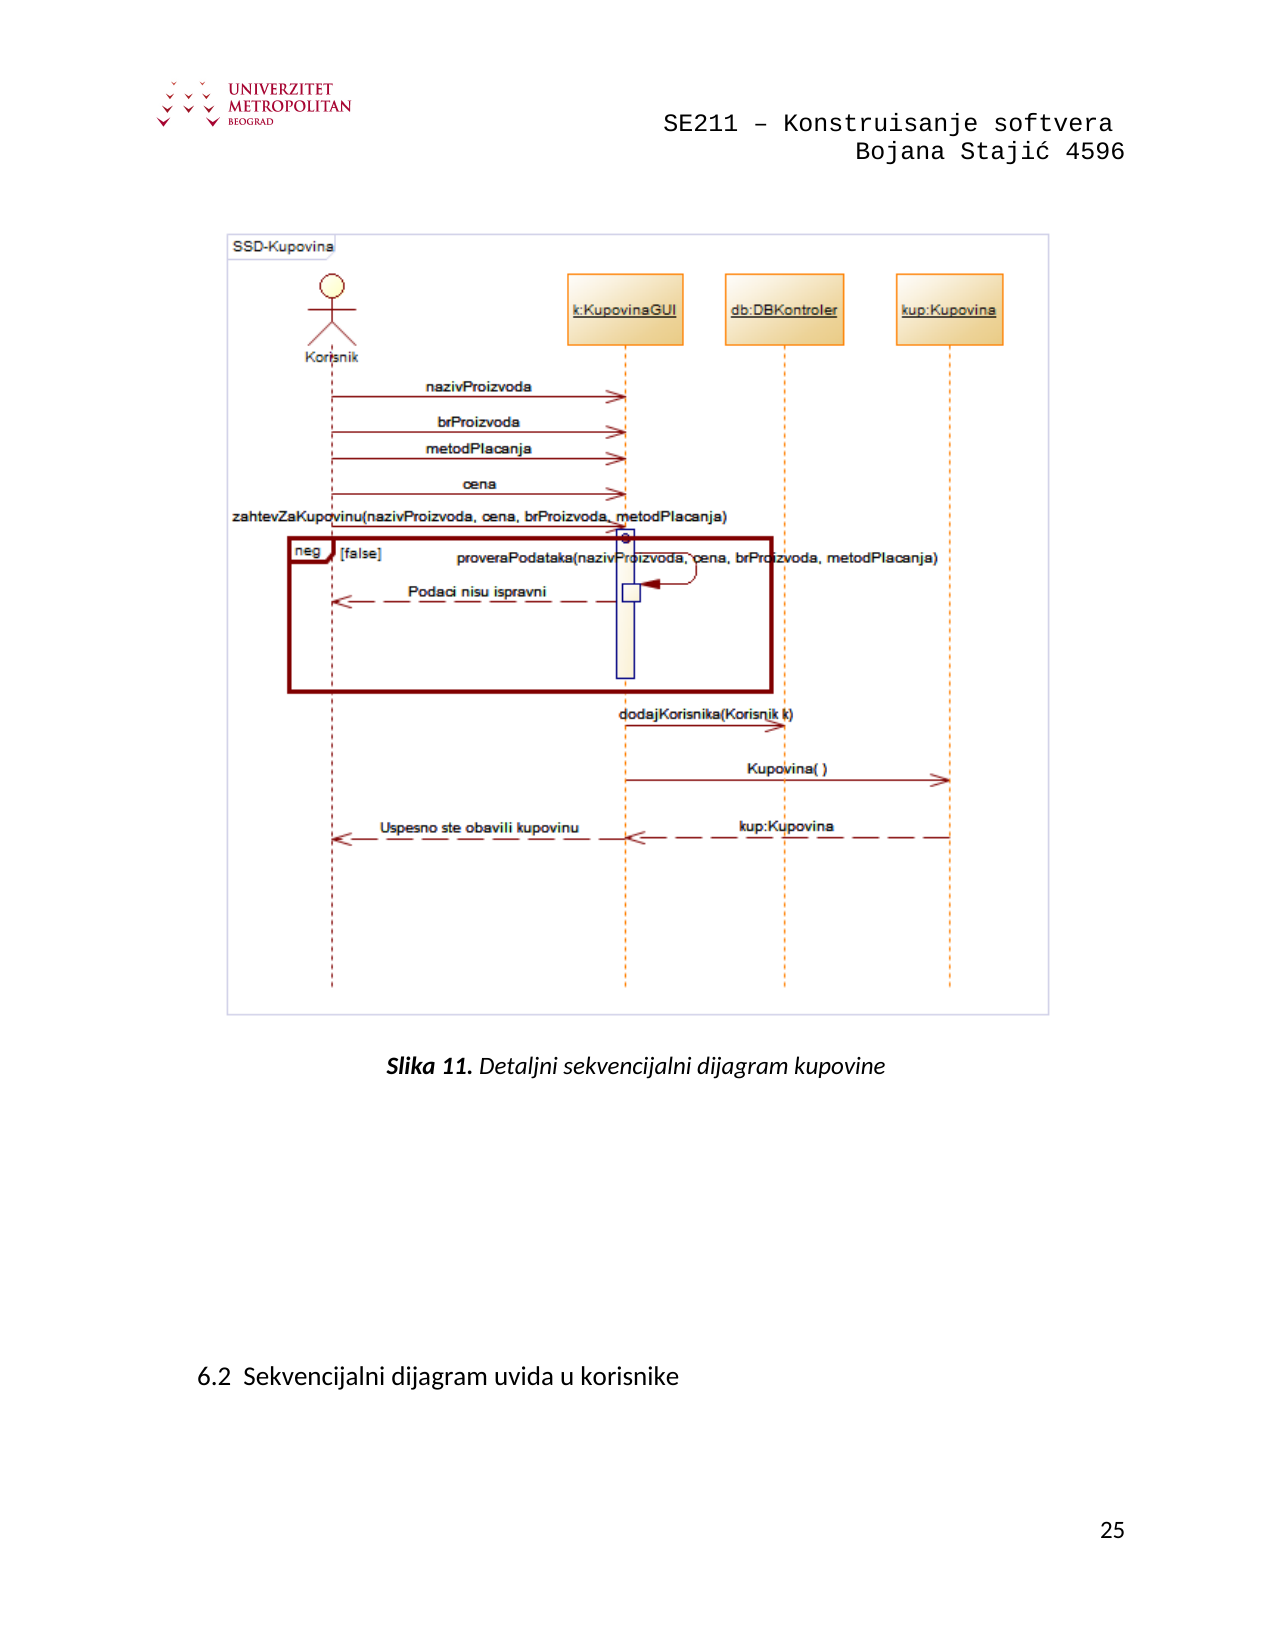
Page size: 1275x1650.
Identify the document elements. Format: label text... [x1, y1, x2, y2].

picture [221, 228, 1054, 1026]
picture [150, 75, 358, 132]
text Slika 11. Detaljni sekvencijalni dijagram kupovine [150, 1050, 1125, 1081]
subtitle 6.2 Sekvencijalni dijagram uvida u korisnike [150, 1359, 1125, 1392]
